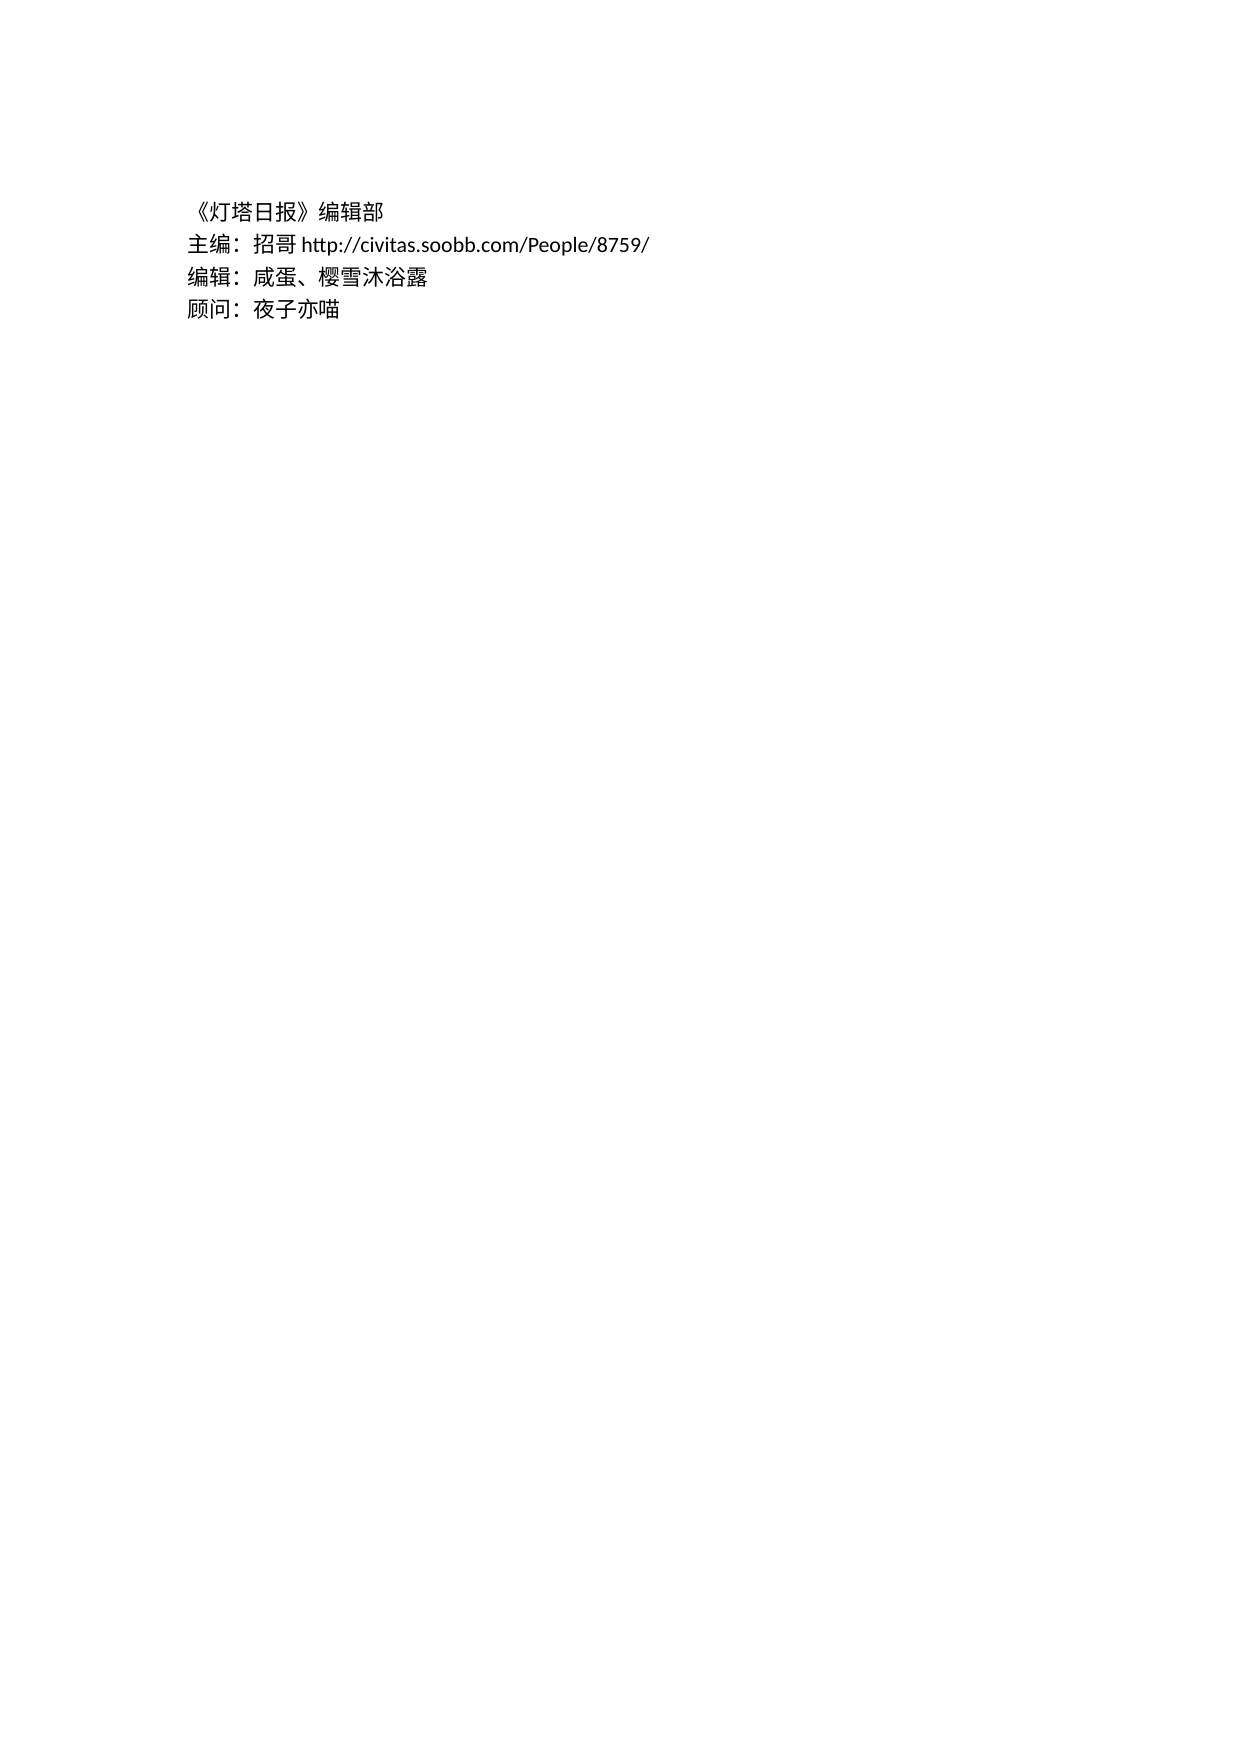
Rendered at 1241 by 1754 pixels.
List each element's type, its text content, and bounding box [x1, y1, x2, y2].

text 主编：招哥http://civitas.soobb.com/People/8759/ [187, 227, 1053, 259]
text 顾问：夜子亦喵 [187, 292, 1053, 324]
text 编辑：咸蛋、樱雪沐浴露 [187, 259, 1053, 292]
text 《灯塔日报》编辑部 [187, 194, 1053, 227]
